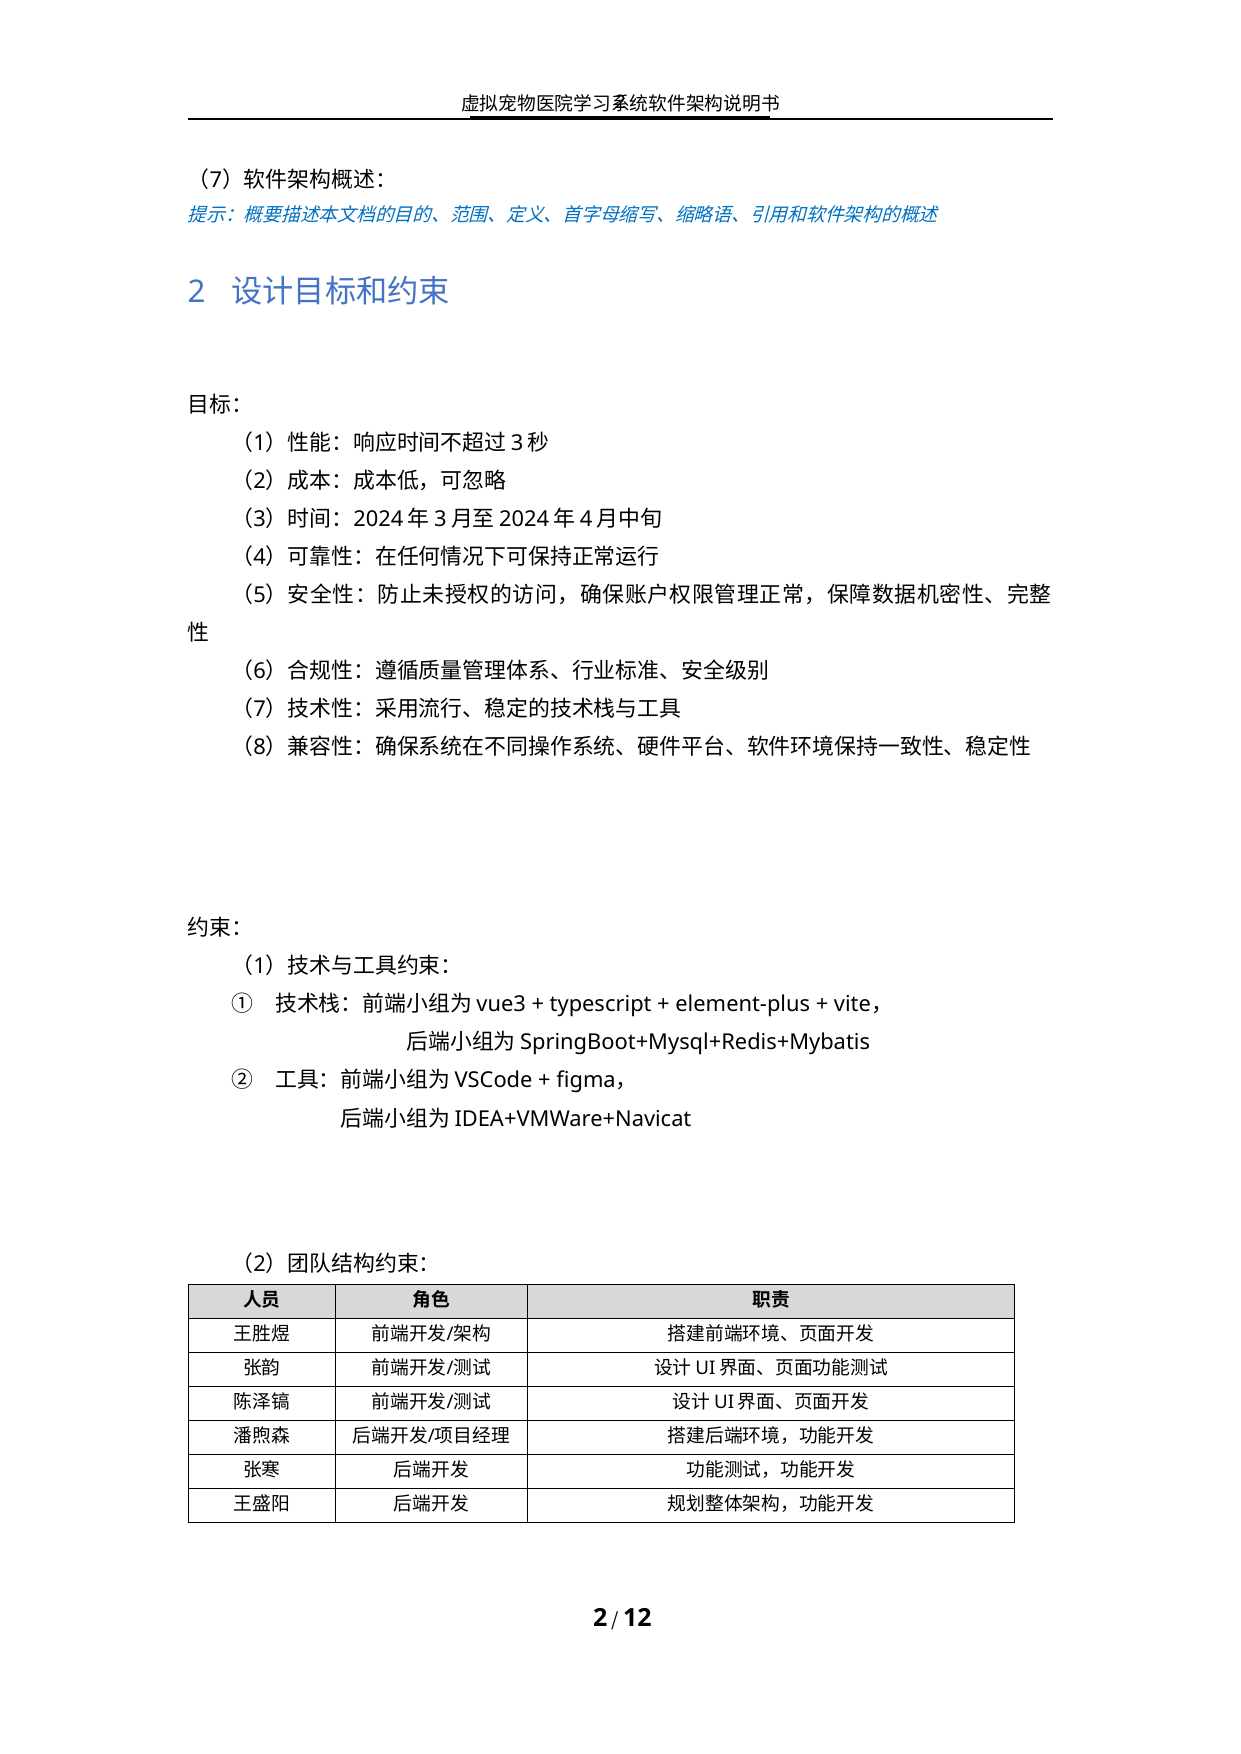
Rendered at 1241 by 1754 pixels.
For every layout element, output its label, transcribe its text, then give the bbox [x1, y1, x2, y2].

table_cell 规划整体架构，功能开发 [528, 1489, 1014, 1522]
list 安全性：防止未授权的访问，确保账户权限管理正常，保障数据机密性、完整性 [187, 577, 1053, 647]
list 软件架构概述： [187, 162, 1053, 193]
list 工具：前端小组为VSCode + figma， [187, 1062, 1053, 1094]
table_cell 前端开发/架构 [336, 1319, 527, 1352]
list 合规性：遵循质量管理体系、行业标准、安全级别 [187, 653, 1053, 685]
list 成本：成本低，可忽略 [187, 463, 1053, 494]
table_cell 潘煦森 [189, 1421, 335, 1454]
table_cell 后端开发/项目经理 [336, 1421, 527, 1454]
table_cell 搭建前端环境、页面开发 [528, 1319, 1014, 1352]
text 目标： [187, 387, 1053, 418]
list 后端小组为IDEA+VMWare+Navicat [187, 1101, 1053, 1132]
table_cell 前端开发/测试 [336, 1387, 527, 1420]
table_header 人员 [189, 1285, 335, 1318]
list 团队结构约束： [187, 1246, 1053, 1278]
list 兼容性：确保系统在不同操作系统、硬件平台、软件环境保持一致性、稳定性 [187, 729, 1053, 761]
list 技术与工具约束： [187, 948, 1053, 980]
list 性能：响应时间不超过3秒 [187, 424, 1053, 456]
list 技术栈：前端小组为vue3 + typescript + element-plus + vite， [187, 986, 1053, 1018]
table_cell 设计UI界面、页面开发 [528, 1387, 1014, 1420]
table_cell 张寒 [189, 1455, 335, 1488]
table_cell 陈泽镐 [189, 1387, 335, 1420]
text 提示：概要描述本文档的目的、范围、定义、首字母缩写、缩略语、引用和软件架构的概述 [187, 200, 1053, 227]
table_cell 设计UI界面、页面功能测试 [528, 1353, 1014, 1386]
table_cell 搭建后端环境，功能开发 [528, 1421, 1014, 1454]
table_cell 前端开发/测试 [336, 1353, 527, 1386]
table_cell 后端开发 [336, 1455, 527, 1488]
list 可靠性：在任何情况下可保持正常运行 [187, 539, 1053, 571]
subtitle 设计目标和约束 [187, 266, 1053, 312]
table_header 职责 [528, 1285, 1014, 1318]
list 时间：2024年3月至2024年4月中旬 [187, 501, 1053, 532]
list 技术性：采用流行、稳定的技术栈与工具 [187, 691, 1053, 723]
table_cell 张韵 [189, 1353, 335, 1386]
table_cell 王盛阳 [189, 1489, 335, 1522]
table_header 角色 [336, 1285, 527, 1318]
table_cell 功能测试，功能开发 [528, 1455, 1014, 1488]
table_cell 后端开发 [336, 1489, 527, 1522]
list 后端小组为SpringBoot+Mysql+Redis+Mybatis [187, 1024, 1053, 1056]
table_cell 王胜煜 [189, 1319, 335, 1352]
list 约束： [187, 910, 1053, 942]
